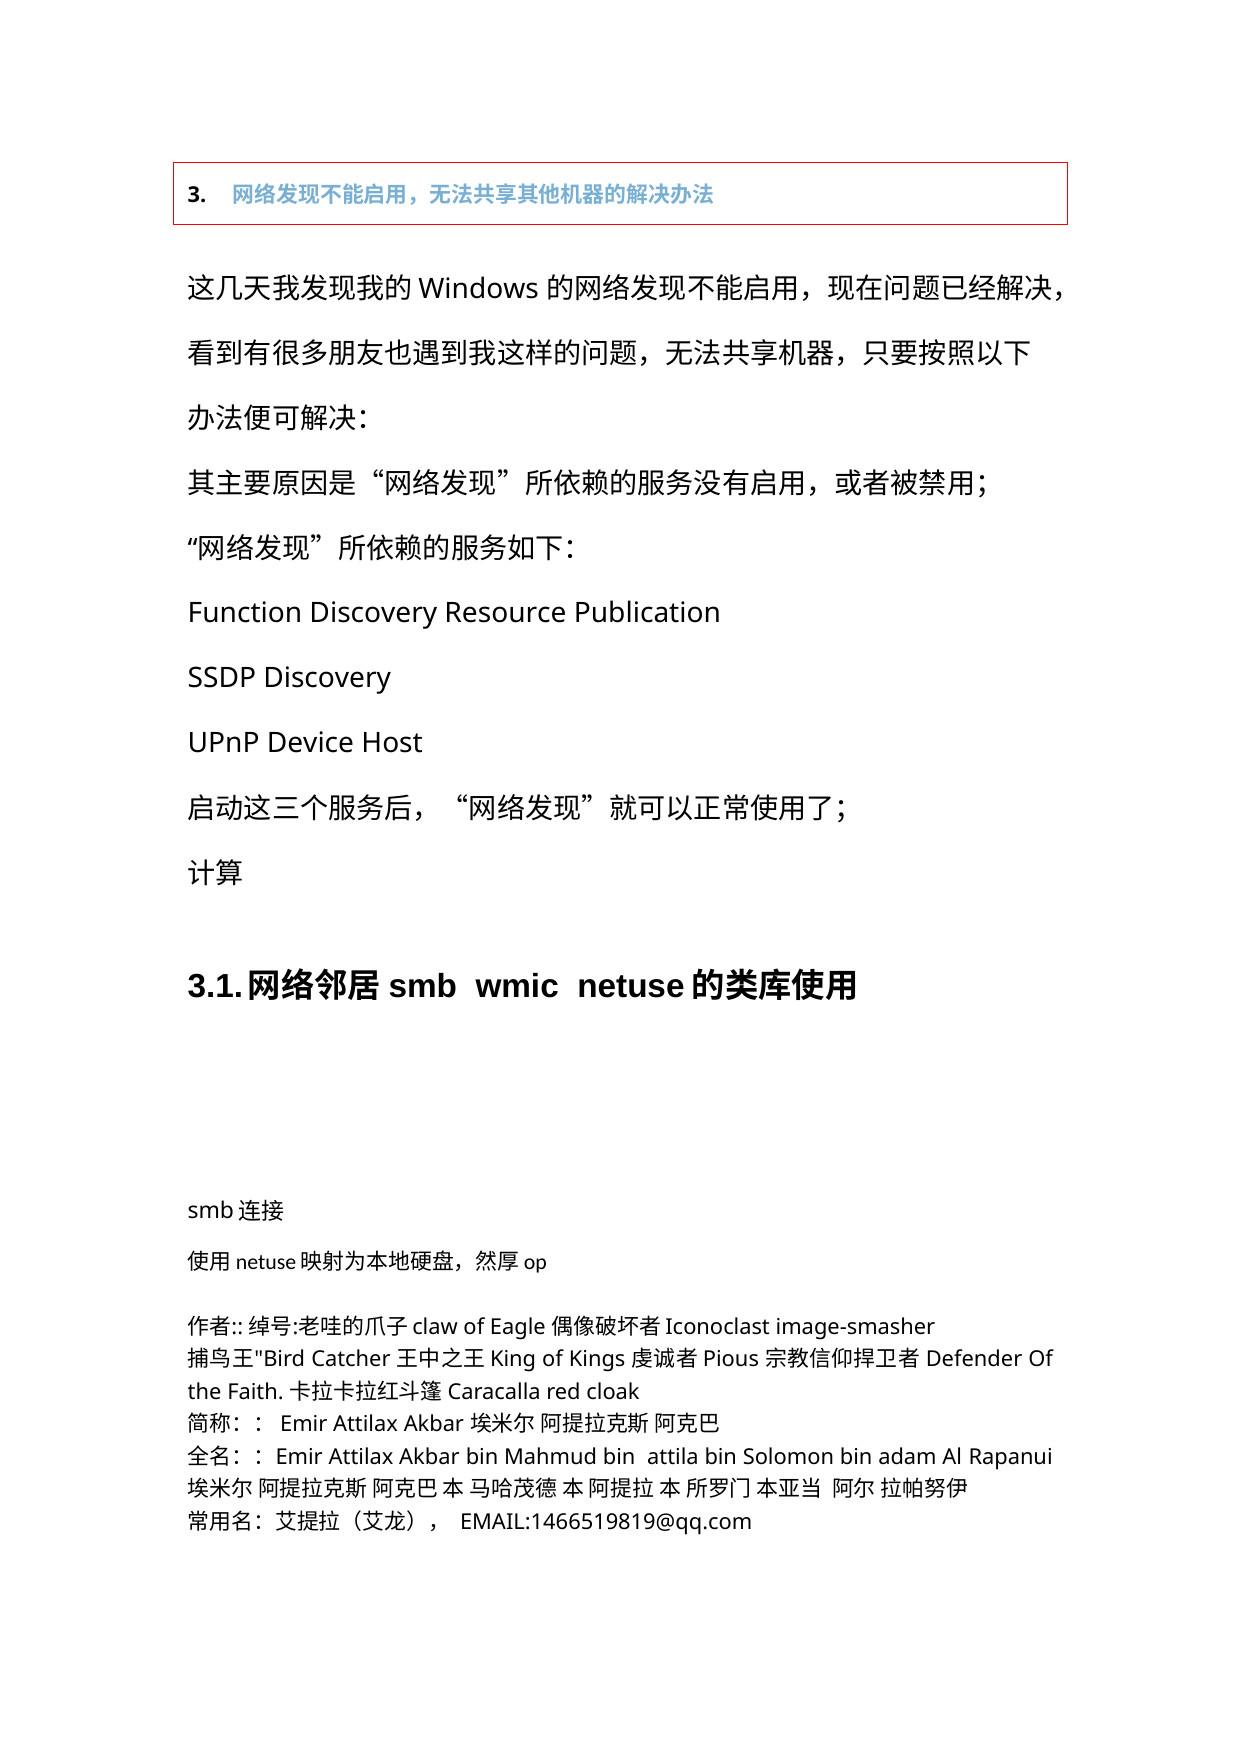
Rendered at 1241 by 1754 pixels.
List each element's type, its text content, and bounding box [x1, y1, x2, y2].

text 作者:: 绰号:老哇的爪子claw of Eagle 偶像破坏者Iconoclast image-smasher [187, 1308, 1053, 1341]
subtitle 网络发现不能启用，无法共享其他机器的解决办法 [174, 163, 1067, 224]
text 简称：： Emir Attilax Akbar 埃米尔 阿提拉克斯 阿克巴 [187, 1406, 1053, 1438]
table_header smb连接 [186, 1175, 384, 1243]
text 捕鸟王"Bird Catcher 王中之王King of Kings 虔诚者Pious 宗教信仰捍卫者 Defender Of the Faith. 卡拉卡拉红斗篷 Caracalla red cloak [187, 1341, 1053, 1406]
text 这几天我发现我的Windows 的网络发现不能启用，现在问题已经解决，看到有很多朋友也遇到我这样的问题，无法共享机器，只要按照以下办法便可解决： 其主要原因是“网络发现”所依赖的服务没有启用，或者被禁用； “网络发现”所依赖的服务如下： Function Discovery Resource Publication SSDP Discovery UPnP Device Host 启动这三个服务后，“网络发现”就可以正常使用了； 计算 [187, 254, 1053, 904]
text 全名：：Emir Attilax Akbar bin Mahmud bin attila bin Solomon bin adam Al Rapanui 埃米尔 阿提拉克斯 阿克巴 本 马哈茂德 本 阿提拉 本 所罗门 本亚当 阿尔 拉帕努伊 [187, 1438, 1053, 1503]
subtitle 网络邻居 smb wmic netuse的类库使用 [187, 951, 1053, 1016]
text 常用名：艾提拉（艾龙）， EMAIL:1466519819@qq.com [187, 1503, 1053, 1536]
text 使用netuse映射为本地硬盘，然厚op [187, 1243, 1053, 1276]
